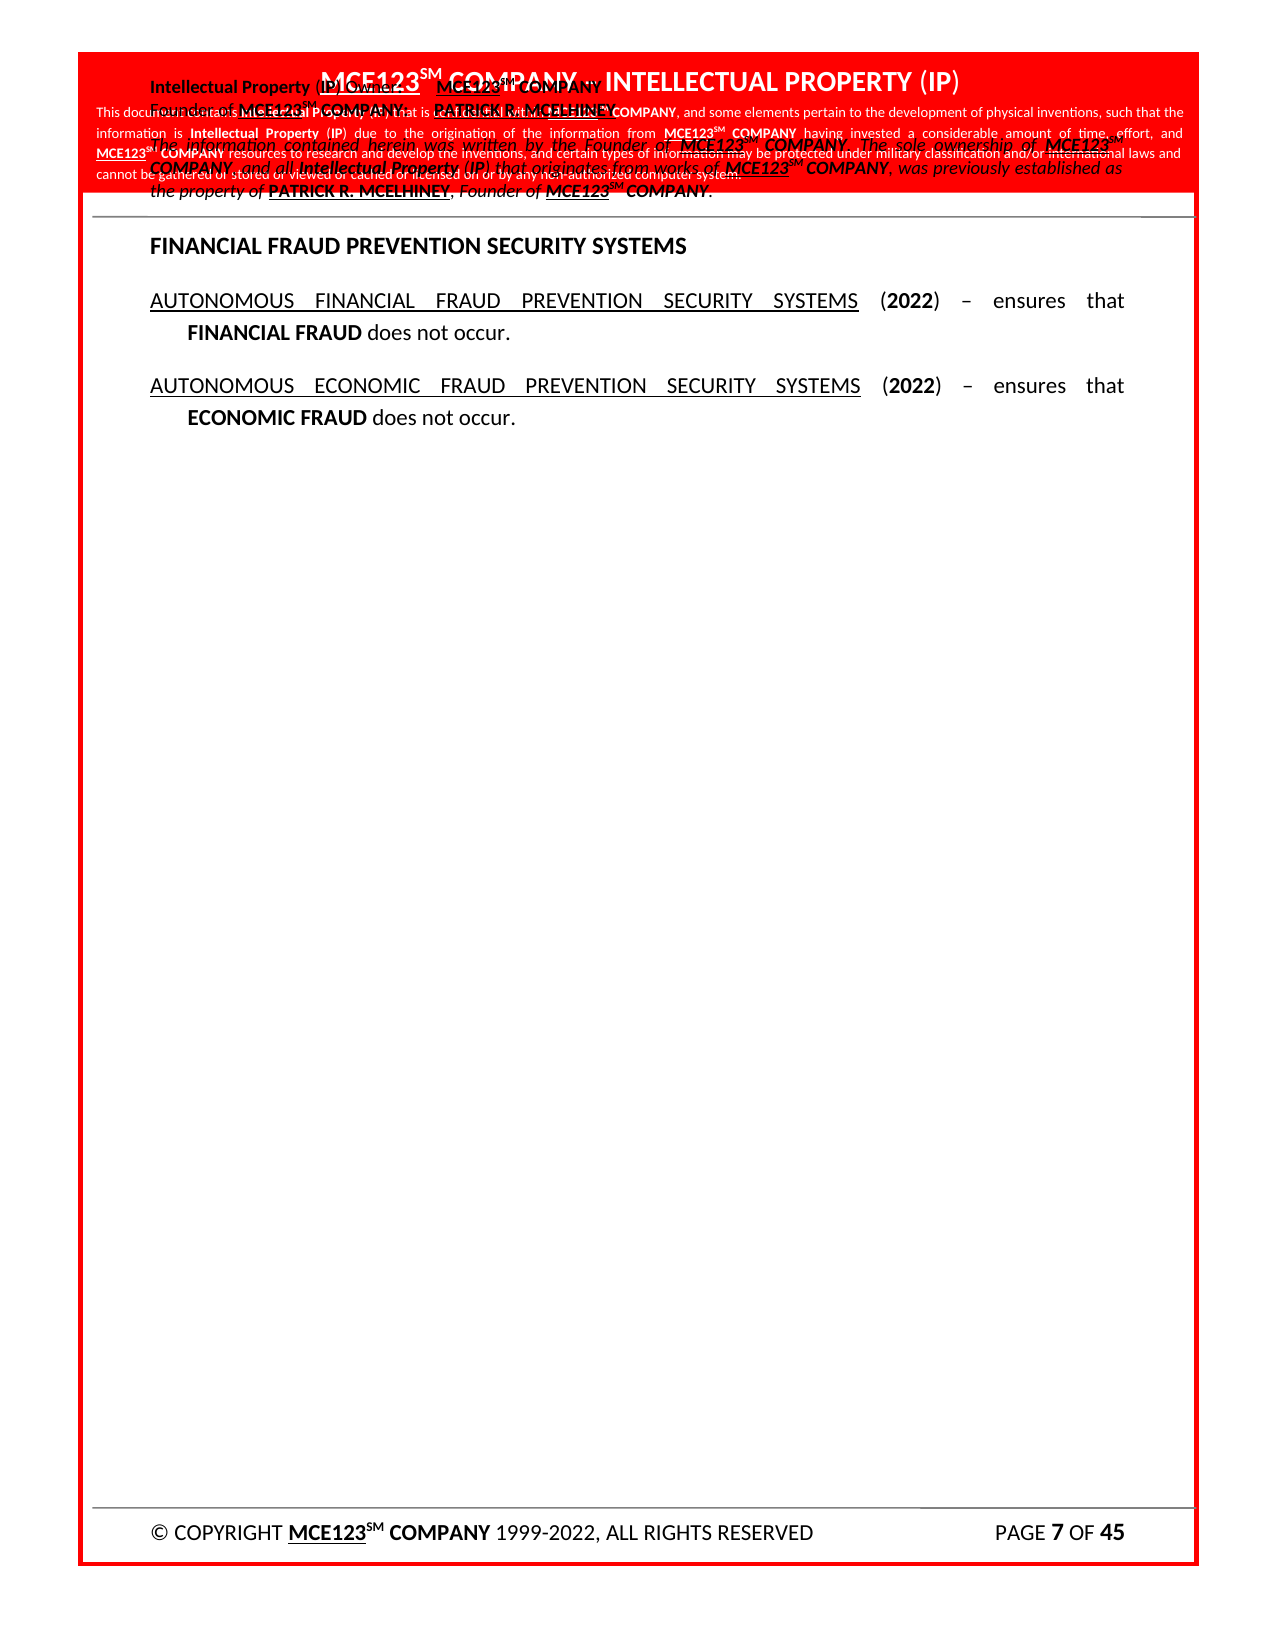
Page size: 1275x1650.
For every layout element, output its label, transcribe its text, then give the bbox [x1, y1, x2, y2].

text FINANCIAL FRAUD PREVENTION SECURITY SYSTEMS [150, 230, 1125, 261]
text AUTONOMOUS FINANCIAL FRAUD PREVENTION SECURITY SYSTEMS (2022) – ensures that FINANCIAL FRAUD does not occur. [150, 286, 1125, 346]
text AUTONOMOUS ECONOMIC FRAUD PREVENTION SECURITY SYSTEMS (2022) – ensures that ECONOMIC FRAUD does not occur. [150, 371, 1125, 432]
